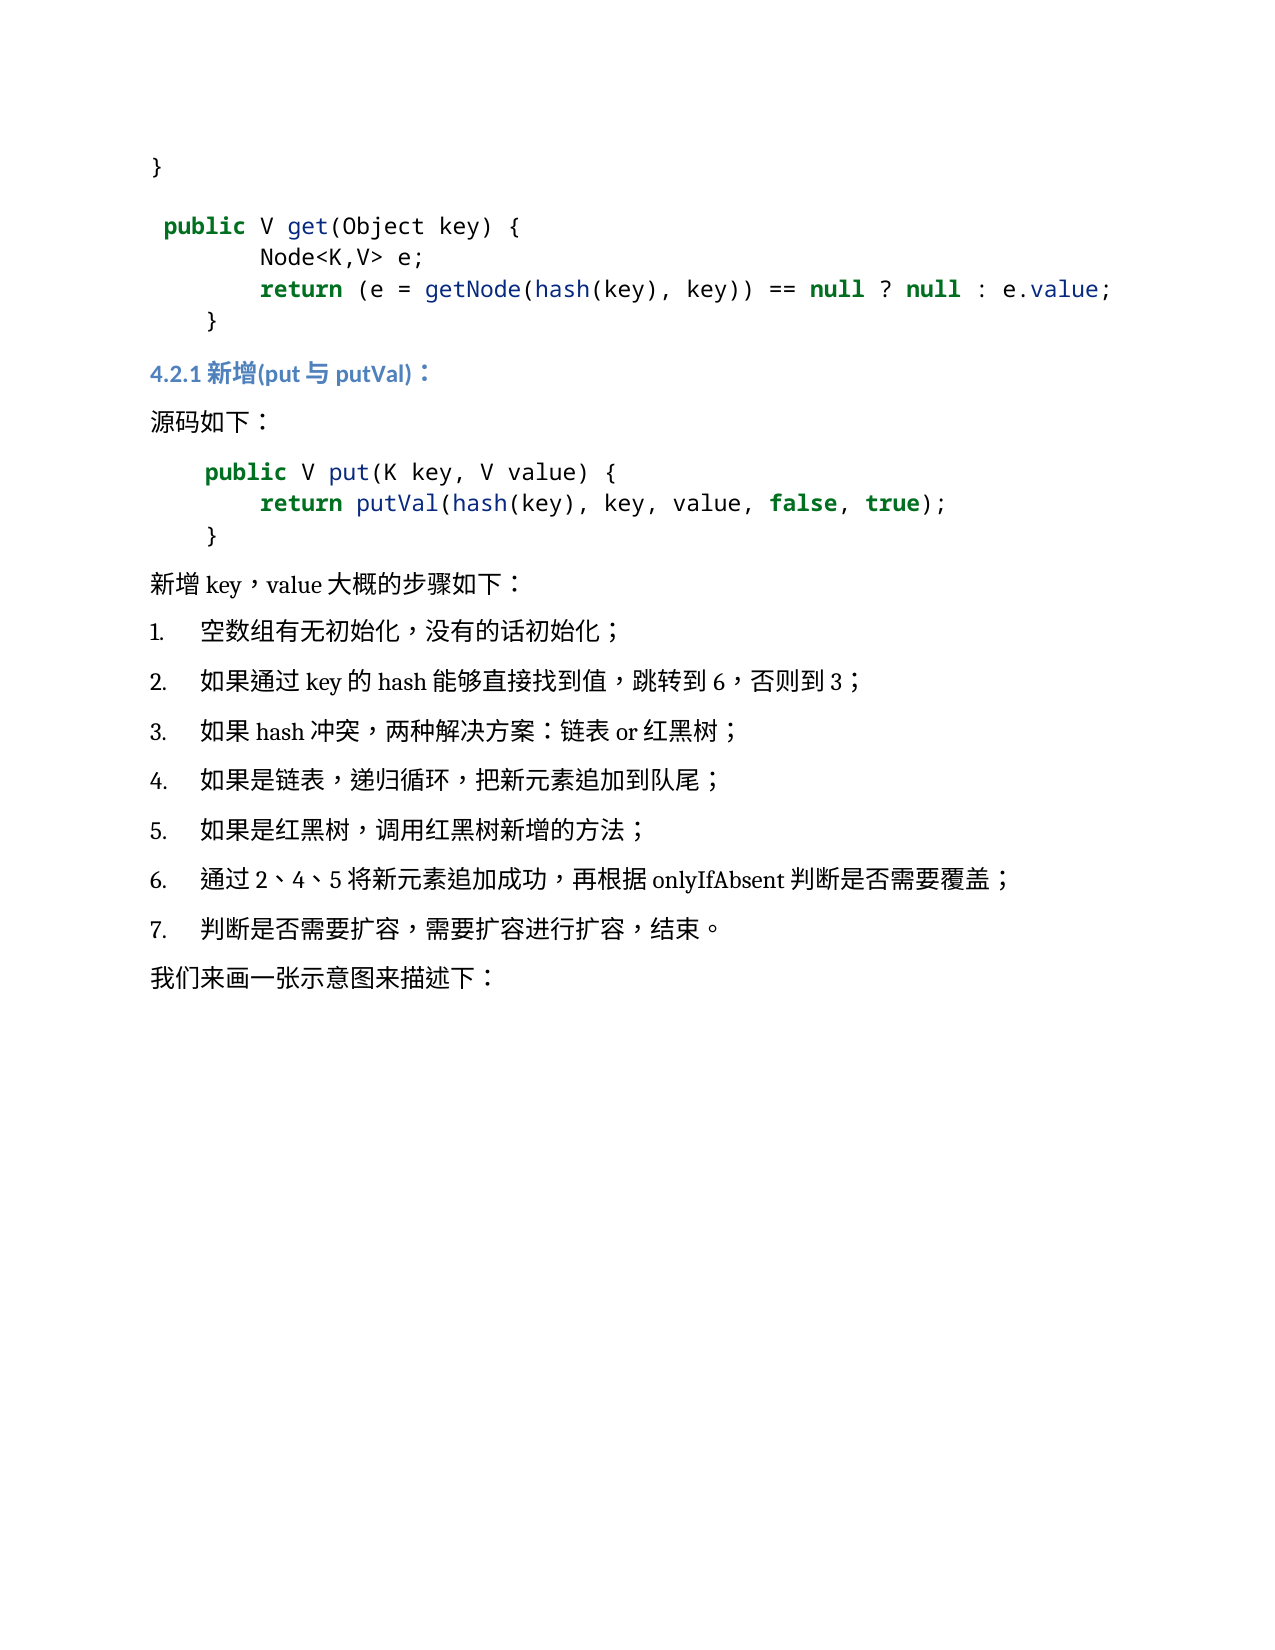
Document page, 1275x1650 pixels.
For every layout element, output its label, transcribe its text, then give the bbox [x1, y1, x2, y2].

list 如果通过 key 的 hash 能够直接找到值，跳转到 6，否则到 3； [150, 668, 1125, 697]
list 通过 2、4、5 将新元素追加成功，再根据 onlyIfAbsent 判断是否需要覆盖； [150, 866, 1125, 895]
subtitle 4.2.1 新增(put与putVal)： [150, 356, 1125, 390]
text 源码如下： [150, 409, 1125, 437]
list 如果是红黑树，调用红黑树新增的方法； [150, 817, 1125, 845]
text public V put(K key, V value) { return putVal(hash(key), key, value, false, true); } [150, 456, 1125, 550]
list 空数组有无初始化，没有的话初始化； [150, 618, 1125, 647]
list 如果是链表，递归循环，把新元素追加到队尾； [150, 767, 1125, 796]
list 如果 hash 冲突，两种解决方案：链表 or 红黑树； [150, 717, 1125, 746]
list 判断是否需要扩容，需要扩容进行扩容，结束。 [150, 916, 1125, 944]
text 新增 key，value 大概的步骤如下： [150, 571, 1125, 599]
text 我们来画一张示意图来描述下： [150, 965, 1125, 994]
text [150, 150, 1125, 335]
